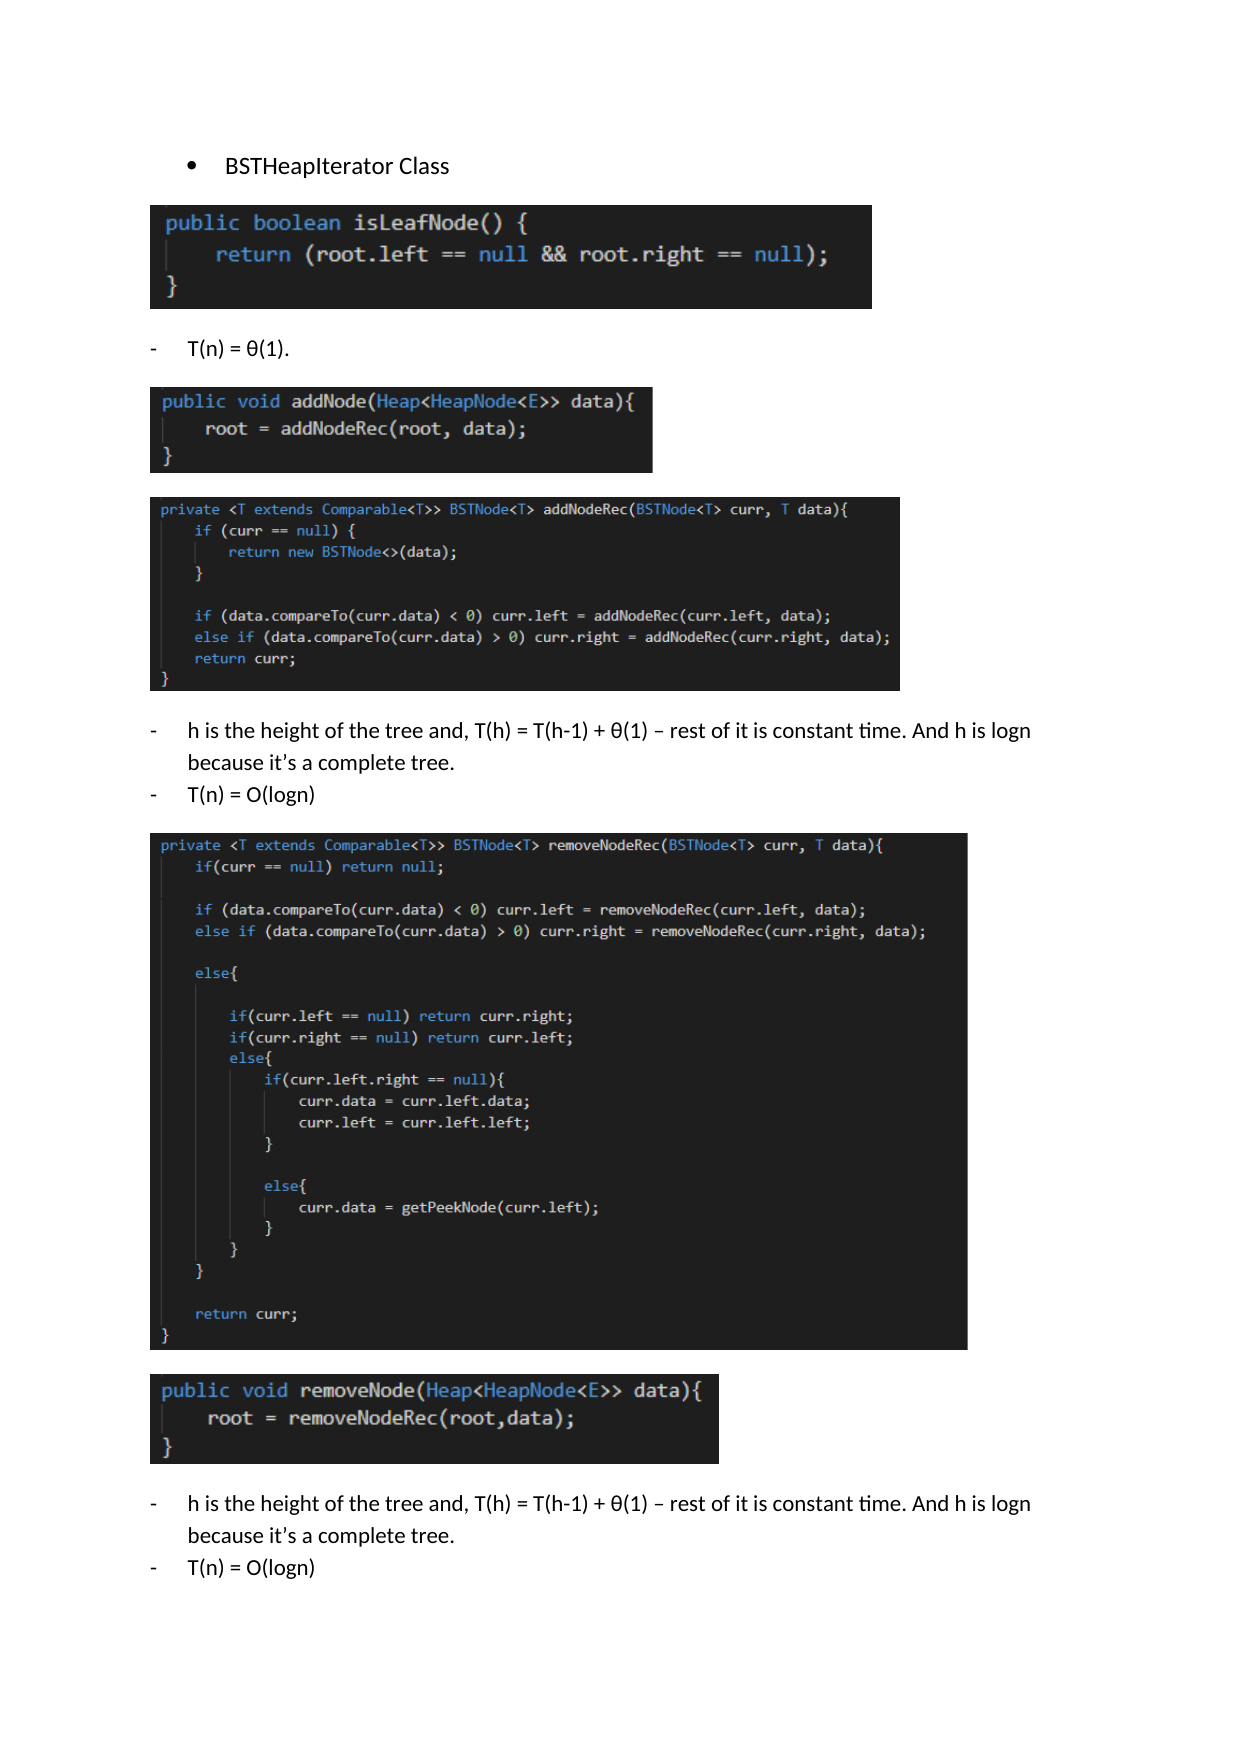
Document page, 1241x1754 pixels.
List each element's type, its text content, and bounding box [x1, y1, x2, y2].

list BSTHeapIterator Class [187, 150, 1090, 181]
picture [150, 387, 653, 473]
picture [150, 497, 900, 691]
list h is the height of the tree and, T(h) = T(h-1) + θ(1) – rest of it is constant time. And h is logn because it’s a complete tree. [150, 1489, 1090, 1549]
picture [150, 833, 968, 1350]
picture [150, 1374, 719, 1464]
picture [150, 205, 872, 309]
list h is the height of the tree and, T(h) = T(h-1) + θ(1) – rest of it is constant time. And h is logn because it’s a complete tree. [150, 716, 1090, 776]
list T(n) = O(logn) [150, 1553, 1090, 1581]
list T(n) = O(logn) [150, 780, 1090, 808]
list T(n) = θ(1). [150, 334, 1090, 362]
